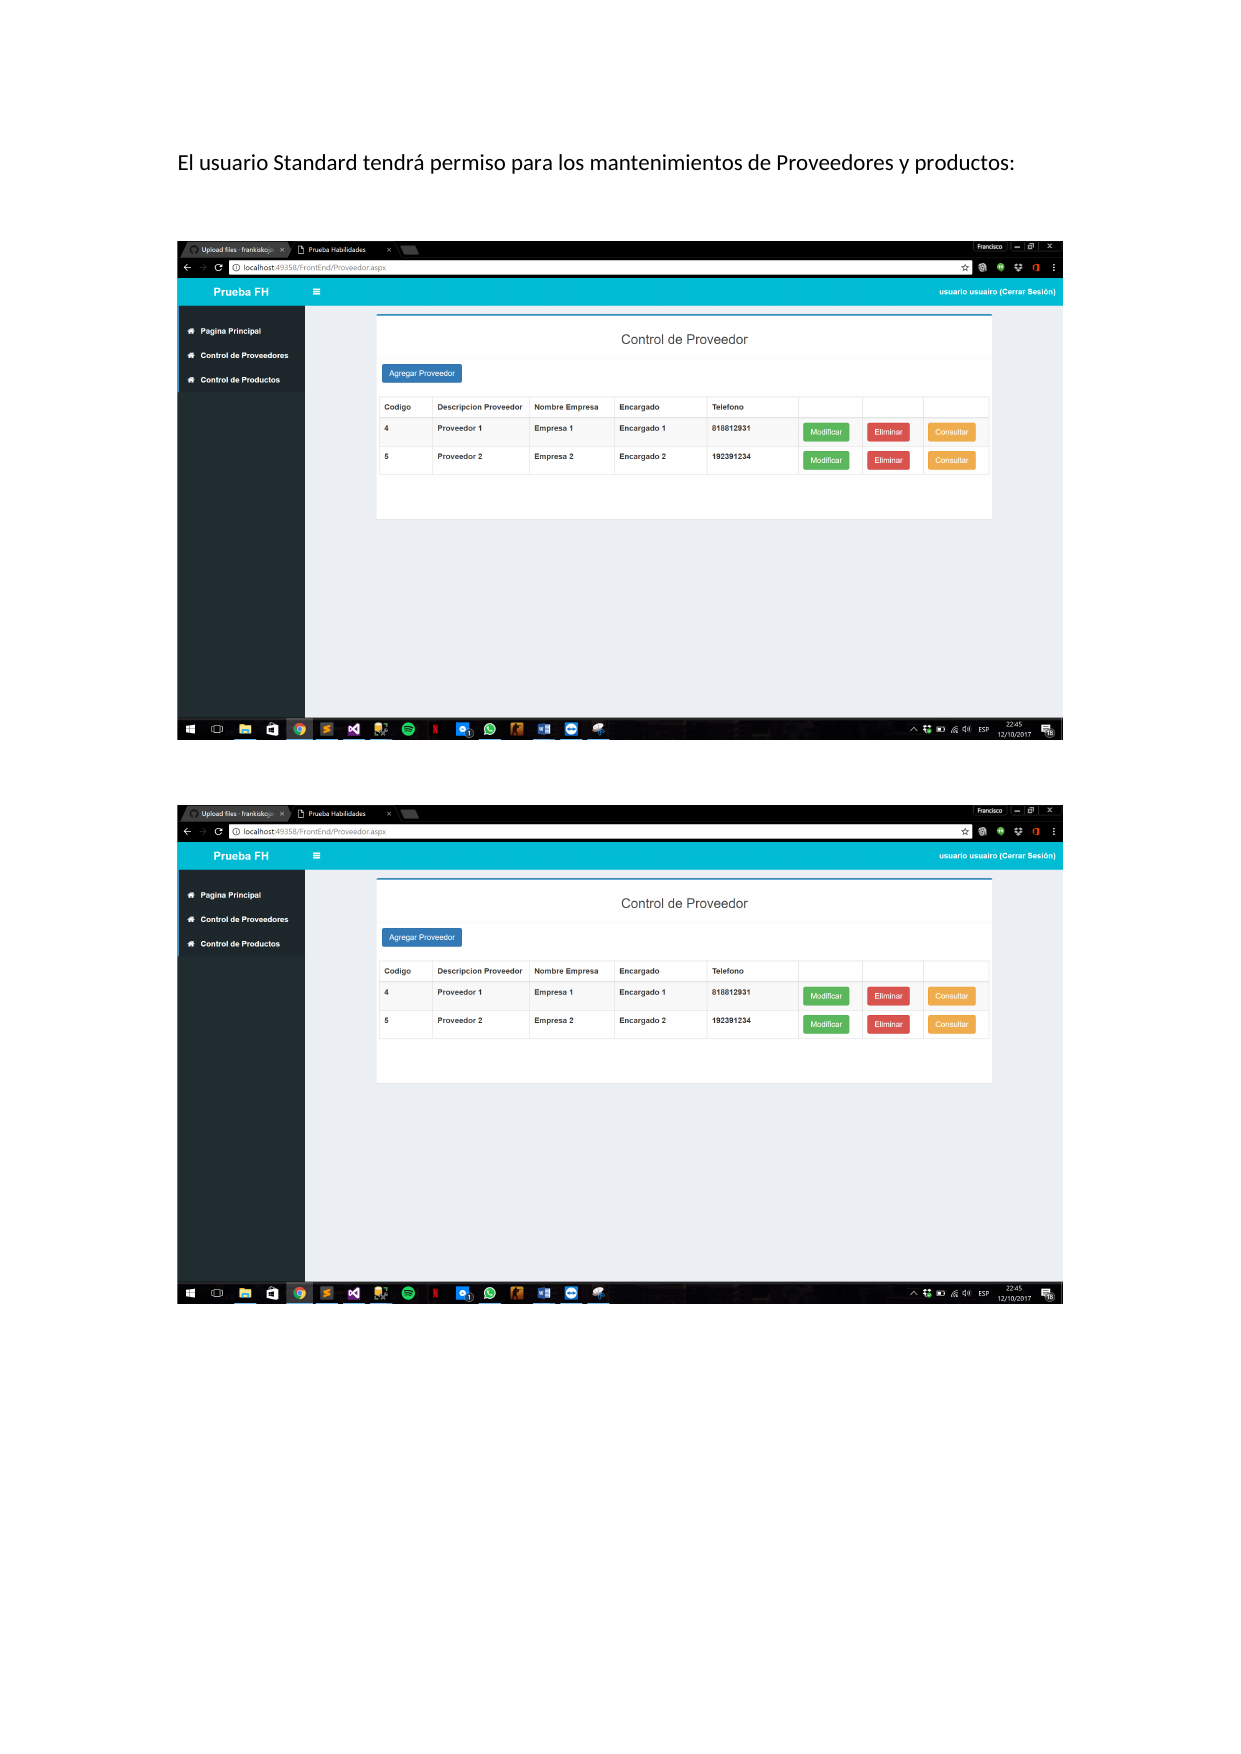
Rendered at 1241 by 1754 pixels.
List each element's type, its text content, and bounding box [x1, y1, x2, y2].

picture [177, 241, 1063, 740]
text El usuario Standard tendrá permiso para los mantenimientos de Proveedores y productos: [177, 148, 1063, 176]
picture [177, 805, 1063, 1304]
